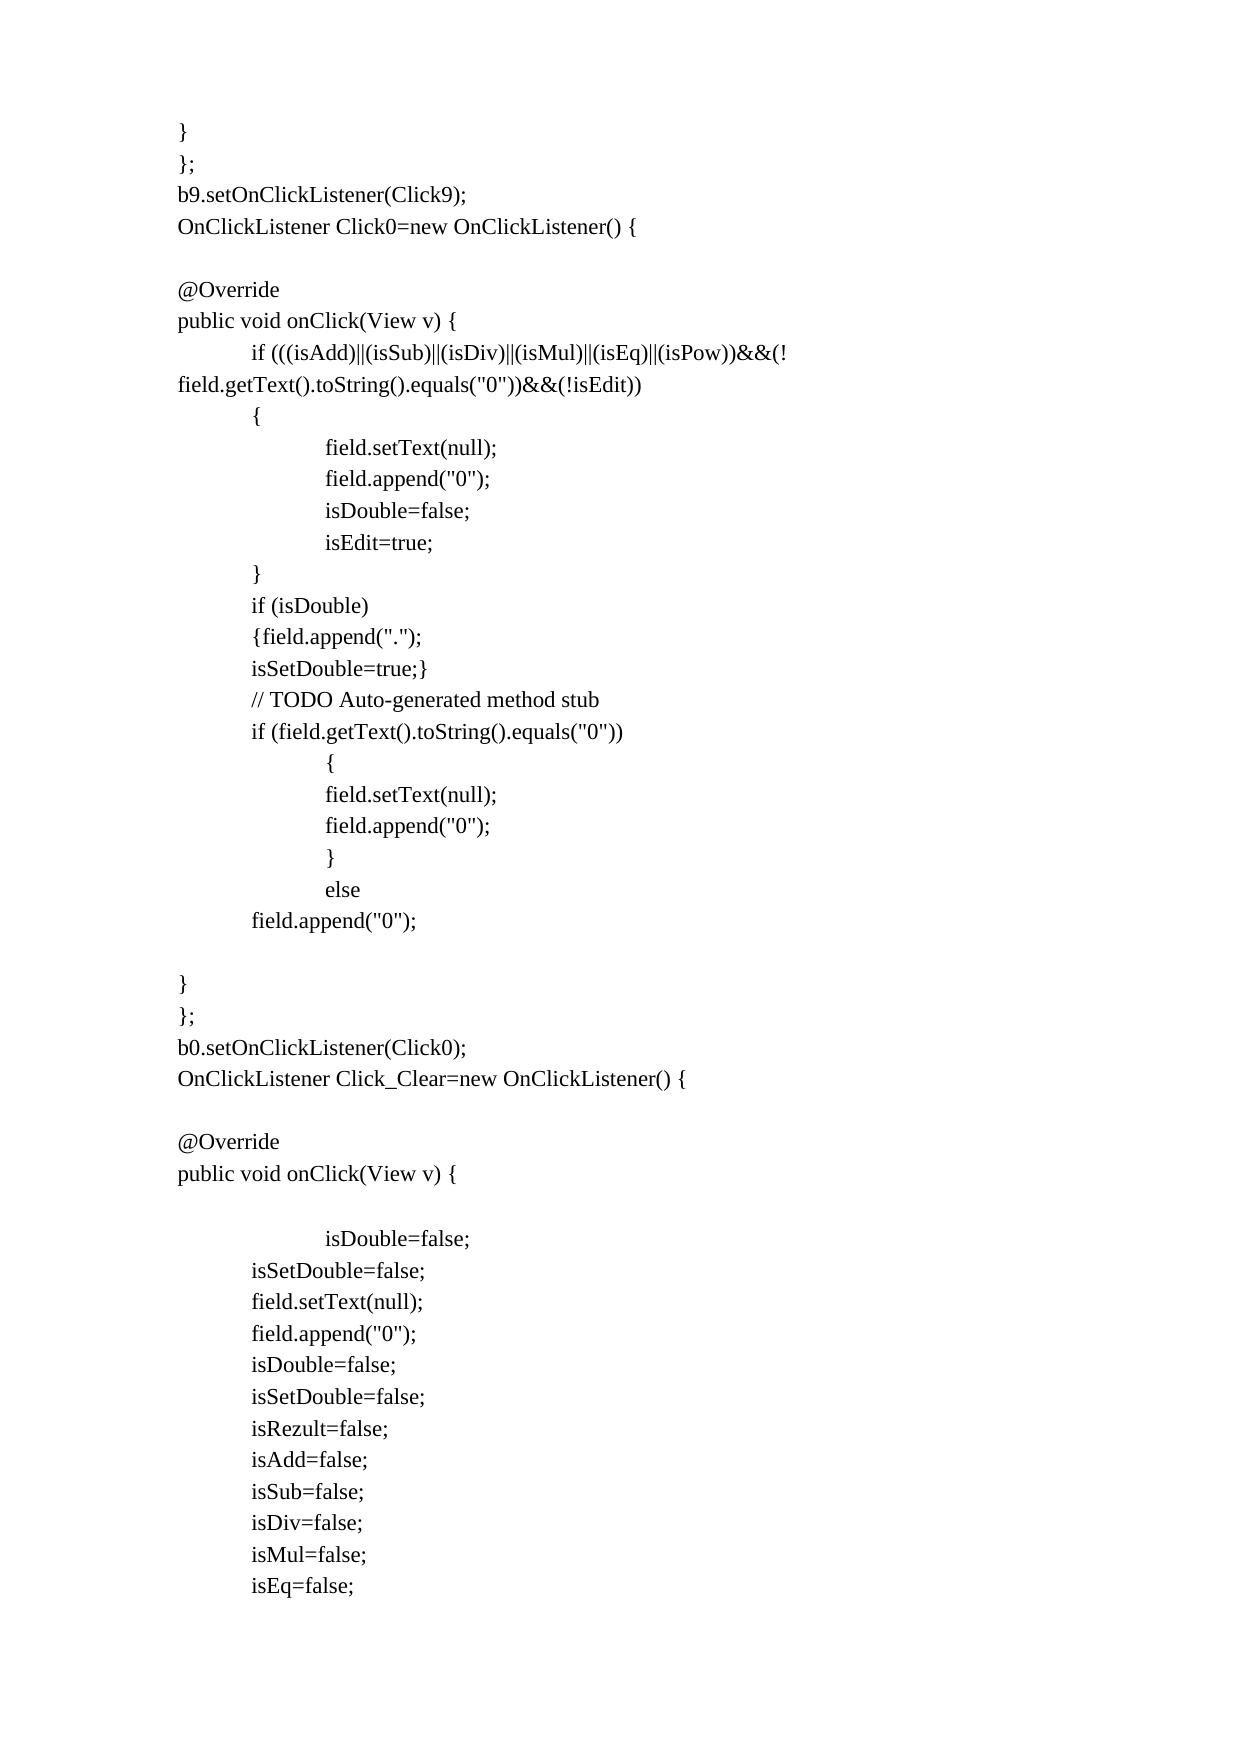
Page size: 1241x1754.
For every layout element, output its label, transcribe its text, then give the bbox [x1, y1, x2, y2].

text OnClickListener Click_Clear=new OnClickListener() { [177, 1065, 1181, 1091]
text } [177, 844, 1181, 871]
text isDouble=false; [177, 497, 1181, 523]
text field.append("0"); [177, 465, 1181, 492]
text isAdd=false; [177, 1446, 1181, 1473]
text }; [177, 150, 1181, 176]
text @Override [177, 276, 1181, 302]
text field.append("0"); [177, 907, 1181, 934]
text isSetDouble=false; [177, 1383, 1181, 1409]
text if (((isAdd)||(isSub)||(isDiv)||(isMul)||(isEq)||(isPow))&&(!field.getText().toString().equals("0"))&&(!isEdit)) [177, 339, 1181, 397]
text isSub=false; [177, 1478, 1181, 1504]
text isMul=false; [177, 1541, 1181, 1567]
text isDouble=false; [177, 1225, 1181, 1252]
text isEdit=true; [177, 528, 1181, 555]
text isEq=false; [177, 1572, 1181, 1599]
text field.setText(null); [177, 434, 1181, 460]
text {field.append("."); [177, 623, 1181, 649]
text field.append("0"); [177, 813, 1181, 839]
text } [177, 560, 1181, 586]
text isDouble=false; [177, 1352, 1181, 1378]
text isDiv=false; [177, 1509, 1181, 1536]
text if (field.getText().toString().equals("0")) [177, 718, 1181, 744]
text } [177, 970, 1181, 997]
text // TODO Auto-generated method stub [177, 686, 1181, 713]
text else [177, 876, 1181, 902]
text field.setText(null); [177, 1288, 1181, 1315]
text b9.setOnClickListener(Click9); [177, 181, 1181, 208]
text { [177, 402, 1181, 429]
text if (isDouble) [177, 592, 1181, 618]
text isSetDouble=true;} [177, 655, 1181, 681]
text public void onClick(View v) { [177, 1160, 1181, 1186]
text @Override [177, 1128, 1181, 1154]
text { [177, 749, 1181, 776]
text isRezult=false; [177, 1415, 1181, 1441]
text field.append("0"); [177, 1320, 1181, 1346]
text isSetDouble=false; [177, 1257, 1181, 1283]
text OnClickListener Click0=new OnClickListener() { [177, 213, 1181, 239]
text } [177, 118, 1181, 144]
text }; [177, 1002, 1181, 1028]
text public void onClick(View v) { [177, 308, 1181, 334]
text b0.setOnClickListener(Click0); [177, 1033, 1181, 1060]
text field.setText(null); [177, 781, 1181, 807]
